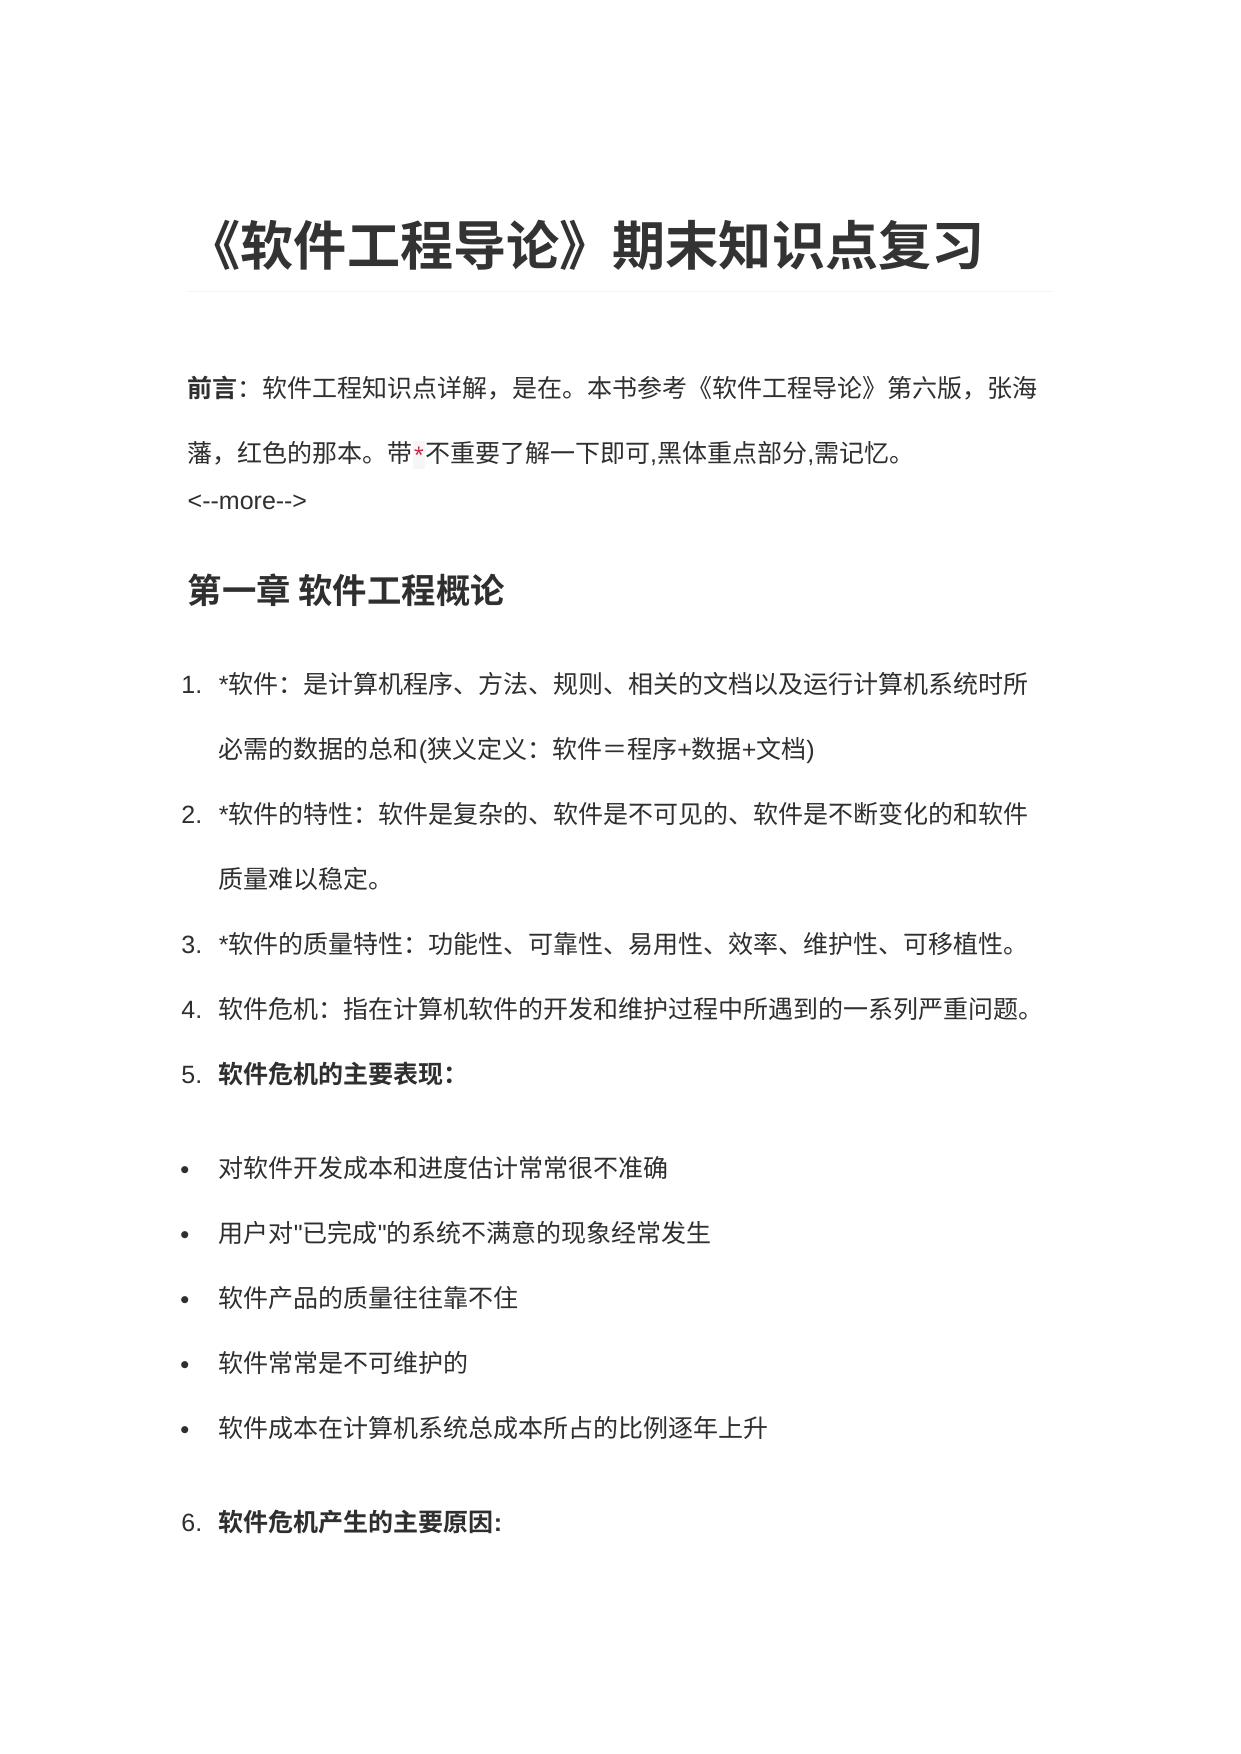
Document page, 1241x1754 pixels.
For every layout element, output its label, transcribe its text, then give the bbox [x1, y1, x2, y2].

list 用户对"已完成"的系统不满意的现象经常发生 [181, 1199, 1053, 1264]
text 《软件工程导论》期末知识点复习 [187, 193, 1053, 291]
text 第一章 软件工程概论 [187, 556, 1053, 621]
list 软件危机：指在计算机软件的开发和维护过程中所遇到的一系列严重问题。 [181, 975, 1053, 1040]
list 软件成本在计算机系统总成本所占的比例逐年上升 [181, 1394, 1053, 1459]
list *软件：是计算机程序、方法、规则、相关的文档以及运行计算机系统时所必需的数据的总和(狭义定义：软件＝程序+数据+文档) [181, 650, 1053, 780]
list 软件常常是不可维护的 [181, 1329, 1053, 1394]
list *软件的质量特性：功能性、可靠性、易用性、效率、维护性、可移植性。 [181, 910, 1053, 975]
text 前言：软件工程知识点详解，是在。本书参考《软件工程导论》第六版，张海藩，红色的那本。带*不重要了解一下即可,黑体重点部分,需记忆。 <--more--> [187, 354, 1053, 517]
list 对软件开发成本和进度估计常常很不准确 [181, 1134, 1053, 1199]
list 软件危机的主要表现： [181, 1040, 1053, 1105]
list 软件危机产生的主要原因: [181, 1488, 1053, 1553]
list *软件的特性：软件是复杂的、软件是不可见的、软件是不断变化的和软件质量难以稳定。 [181, 780, 1053, 910]
list 软件产品的质量往往靠不住 [181, 1264, 1053, 1329]
